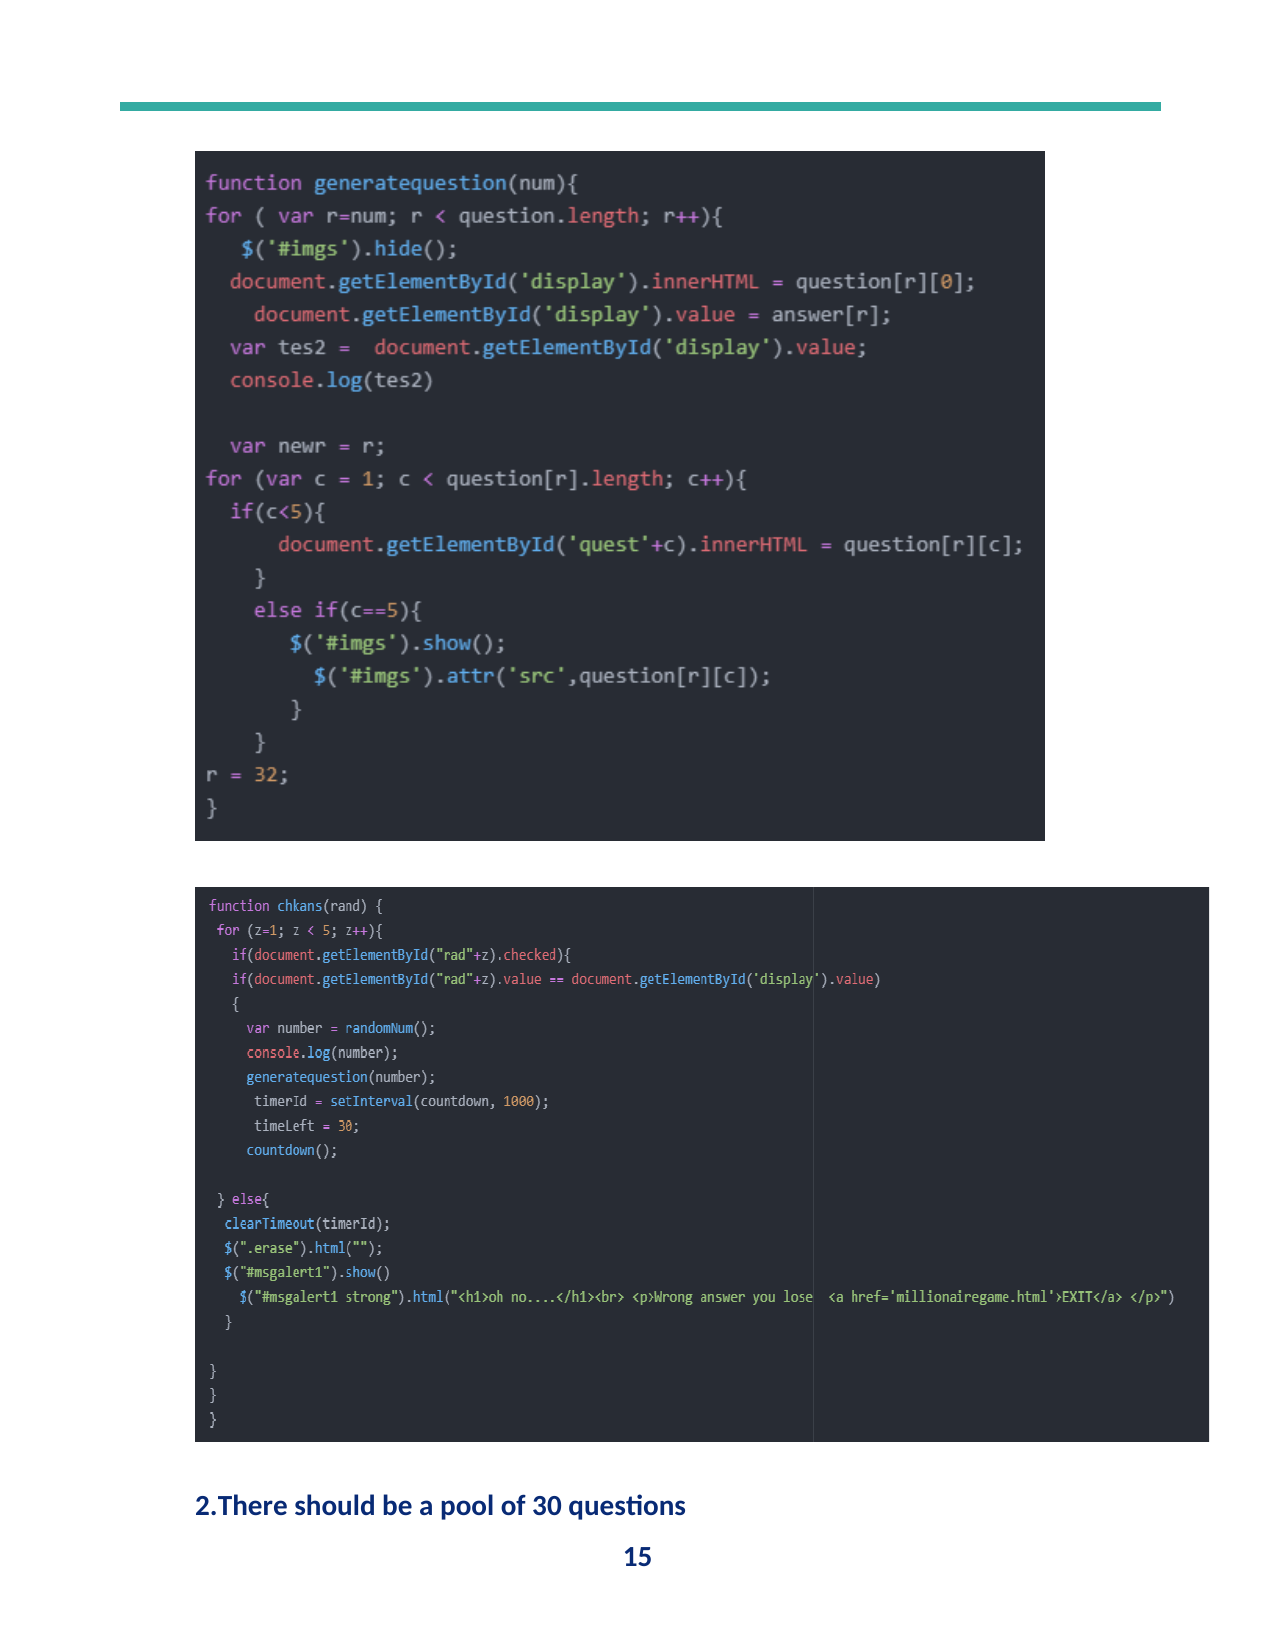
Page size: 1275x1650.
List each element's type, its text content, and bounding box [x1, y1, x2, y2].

picture [195, 887, 1210, 1442]
text 2.There should be a pool of 30 questions [195, 1487, 1155, 1523]
picture [195, 151, 1045, 841]
